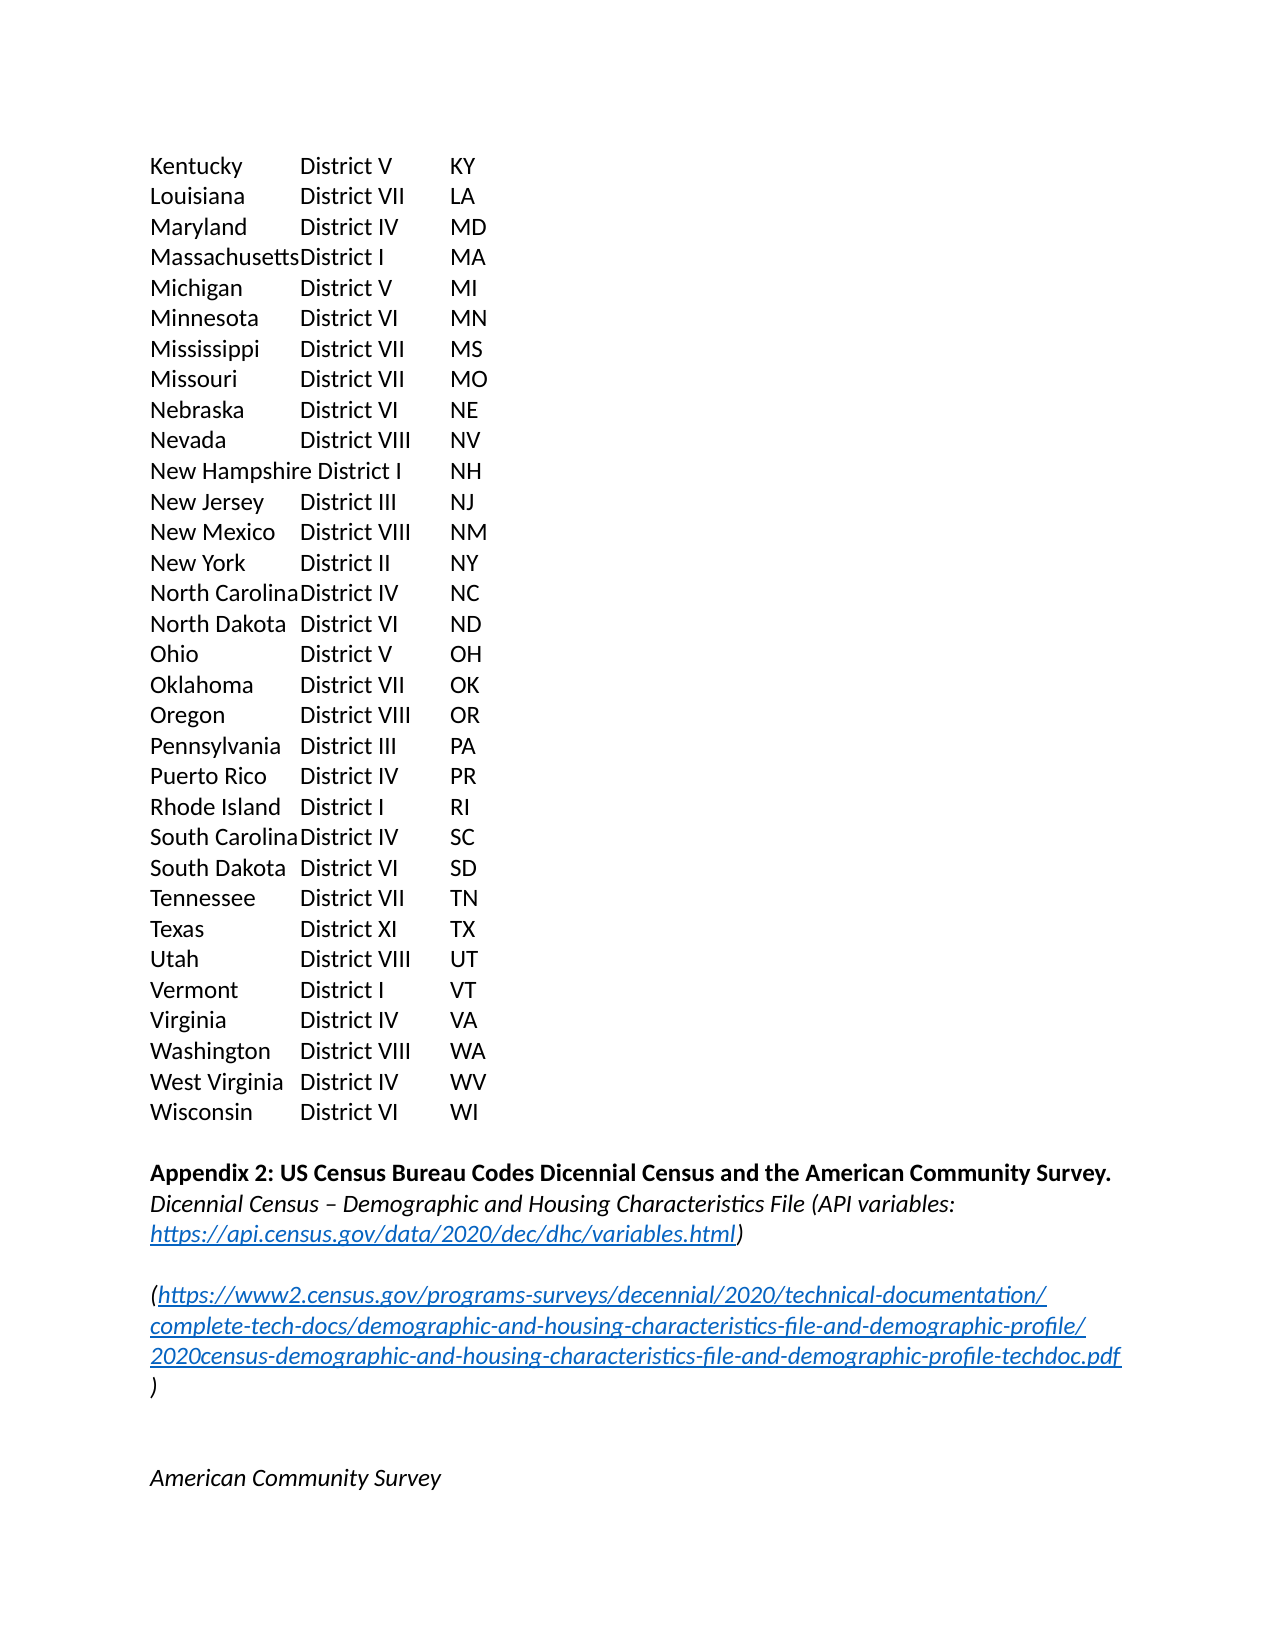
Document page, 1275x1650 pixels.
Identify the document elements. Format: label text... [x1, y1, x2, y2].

text (https://www2.census.gov/programs-surveys/decennial/2020/technical-documentation/complete-tech-docs/demographic-and-housing-characteristics-file-and-demographic-profile/2020census-demographic-and-housing-characteristics-file-and-demographic-profile-techdoc.pdf ) [150, 1279, 1125, 1401]
text West Virginia District IV WV [150, 1066, 1125, 1096]
text Louisiana District VII LA [150, 181, 1125, 211]
text New Hampshire District I NH [150, 455, 1125, 486]
text Kentucky District V KY [150, 150, 1125, 181]
text Oklahoma District VII OK [150, 669, 1125, 699]
text South Dakota District VI SD [150, 852, 1125, 882]
text North Carolina District IV NC [150, 577, 1125, 608]
text Nebraska District VI NE [150, 394, 1125, 425]
text Puerto Rico District IV PR [150, 760, 1125, 791]
text Washington District VIII WA [150, 1035, 1125, 1066]
text Rhode Island District I RI [150, 791, 1125, 821]
text Dicennial Census – Demographic and Housing Characteristics File (API variables: https://api.census.gov/data/2020/dec/dhc/variables.html) [150, 1188, 1125, 1249]
text Michigan District V MI [150, 272, 1125, 303]
text Massachusetts District I MA [150, 242, 1125, 272]
text North Dakota District VI ND [150, 608, 1125, 638]
text Virginia District IV VA [150, 1004, 1125, 1035]
text Tennessee District VII TN [150, 882, 1125, 913]
text Mississippi District VII MS [150, 333, 1125, 364]
text New Jersey District III NJ [150, 486, 1125, 516]
text South Carolina District IV SC [150, 821, 1125, 852]
text Oregon District VIII OR [150, 699, 1125, 730]
text Pennsylvania District III PA [150, 730, 1125, 760]
text Utah District VIII UT [150, 943, 1125, 974]
text American Community Survey [150, 1462, 1125, 1493]
text Nevada District VIII NV [150, 425, 1125, 455]
text Appendix 2: US Census Bureau Codes Dicennial Census and the American Community Survey. [150, 1157, 1125, 1188]
text Missouri District VII MO [150, 364, 1125, 394]
text Ohio District V OH [150, 638, 1125, 669]
text Minnesota District VI MN [150, 303, 1125, 333]
text New Mexico District VIII NM [150, 516, 1125, 547]
text Wisconsin District VI WI [150, 1096, 1125, 1127]
text Maryland District IV MD [150, 211, 1125, 242]
text New York District II NY [150, 547, 1125, 577]
text Vermont District I VT [150, 974, 1125, 1004]
text Texas District XI TX [150, 913, 1125, 943]
